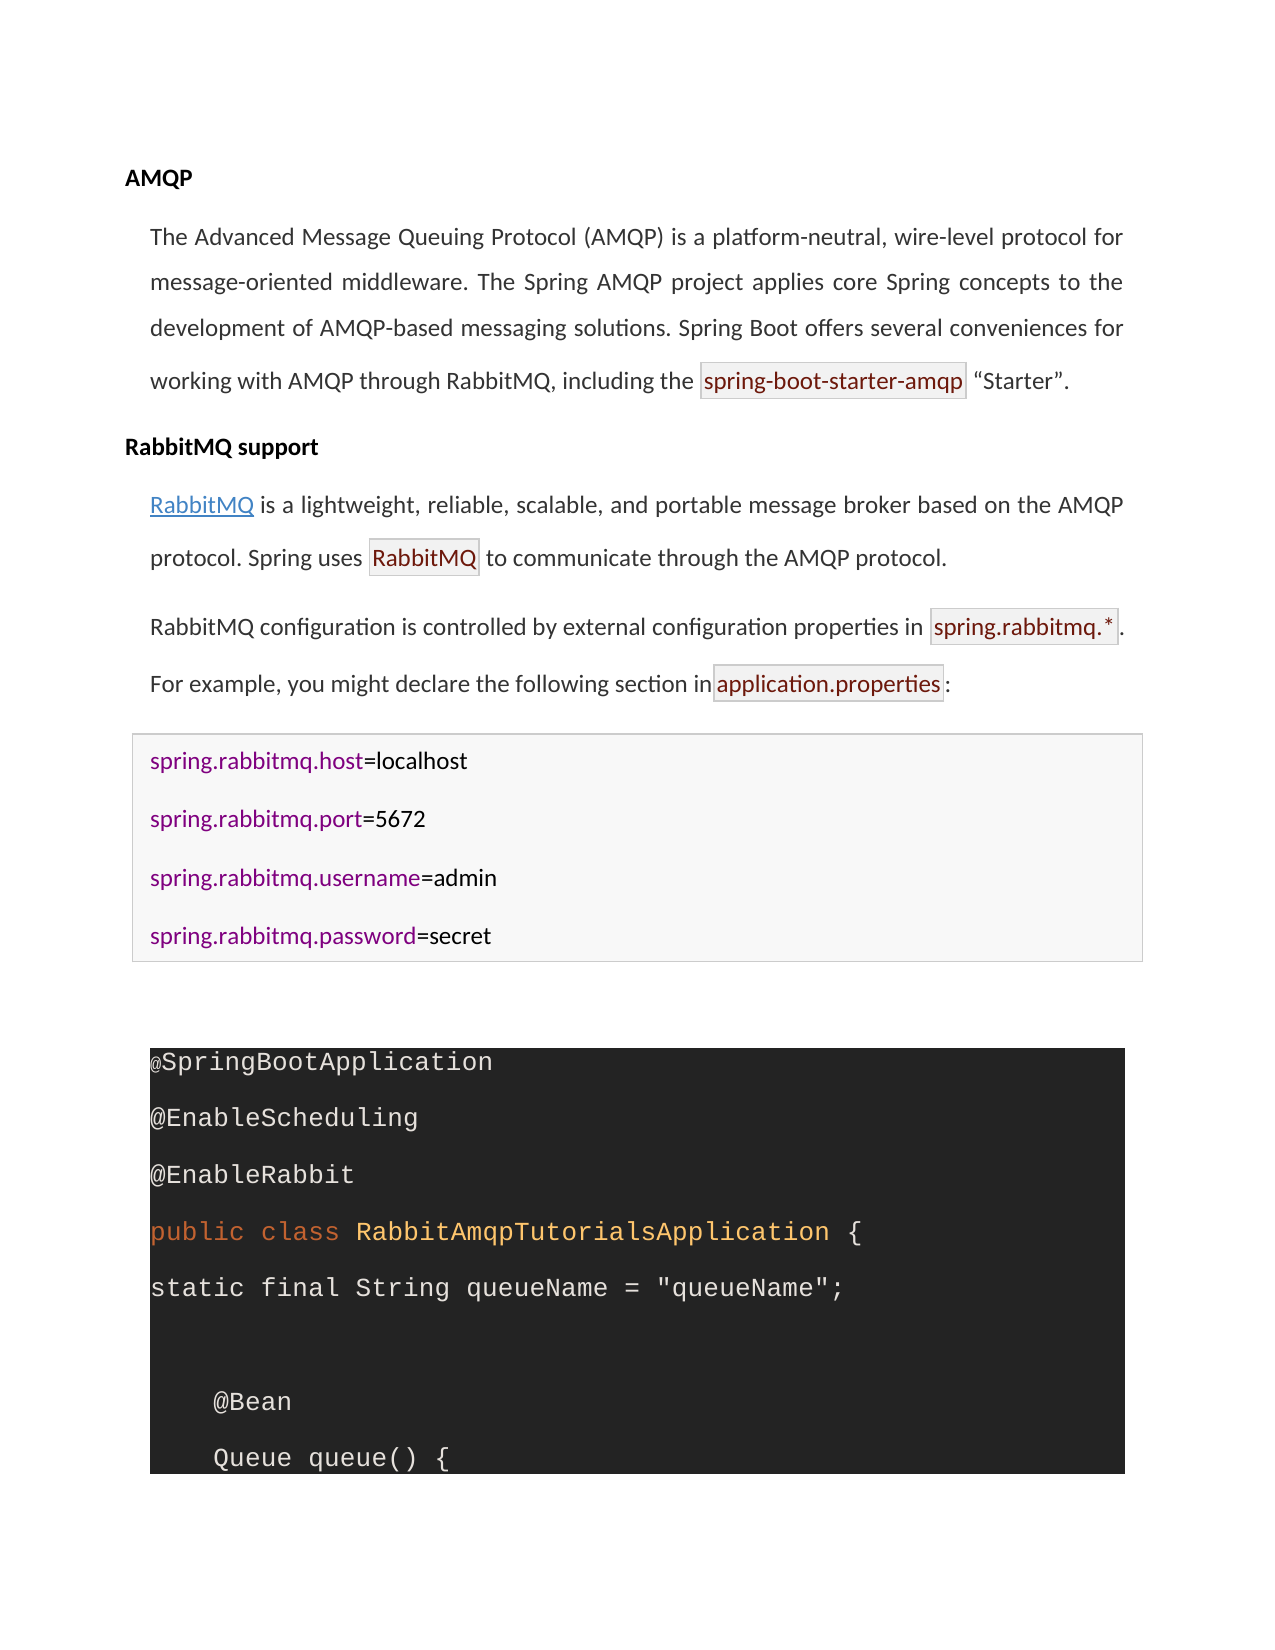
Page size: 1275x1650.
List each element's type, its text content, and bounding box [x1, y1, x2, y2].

text @EnableScheduling [150, 1105, 1125, 1134]
text Queue queue() { [150, 1445, 1125, 1474]
text @SpringBootApplication [150, 1048, 1125, 1078]
text RabbitMQ configuration is controlled by external configuration properties in spring.rabbitmq.*. For example, you might declare the following section inapplication.properties: [150, 607, 1125, 702]
text spring.rabbitmq.username=admin [133, 850, 1142, 892]
text spring.rabbitmq.host=localhost [133, 735, 1142, 776]
text RabbitMQ support [125, 431, 1125, 461]
text @Bean [150, 1388, 1125, 1418]
text spring.rabbitmq.port=5672 [133, 792, 1142, 834]
text static final String queueName = "queueName"; [150, 1275, 1125, 1304]
text The Advanced Message Queuing Protocol (AMQP) is a platform-neutral, wire-level protocol for message-oriented middleware. The Spring AMQP project applies core Spring concepts to the development of AMQP-based messaging solutions. Spring Boot offers several conveniences for working with AMQP through RabbitMQ, including the spring-boot-starter-amqp “Starter”. [150, 221, 1125, 399]
text AMQP [125, 162, 1125, 193]
text RabbitMQ is a lightweight, reliable, scalable, and portable message broker based on the AMQP protocol. Spring uses RabbitMQ to communicate through the AMQP protocol. [150, 489, 1125, 576]
text spring.rabbitmq.password=secret [133, 908, 1142, 961]
text public class RabbitAmqpTutorialsApplication { [150, 1218, 1125, 1248]
text @EnableRabbit [150, 1162, 1125, 1191]
